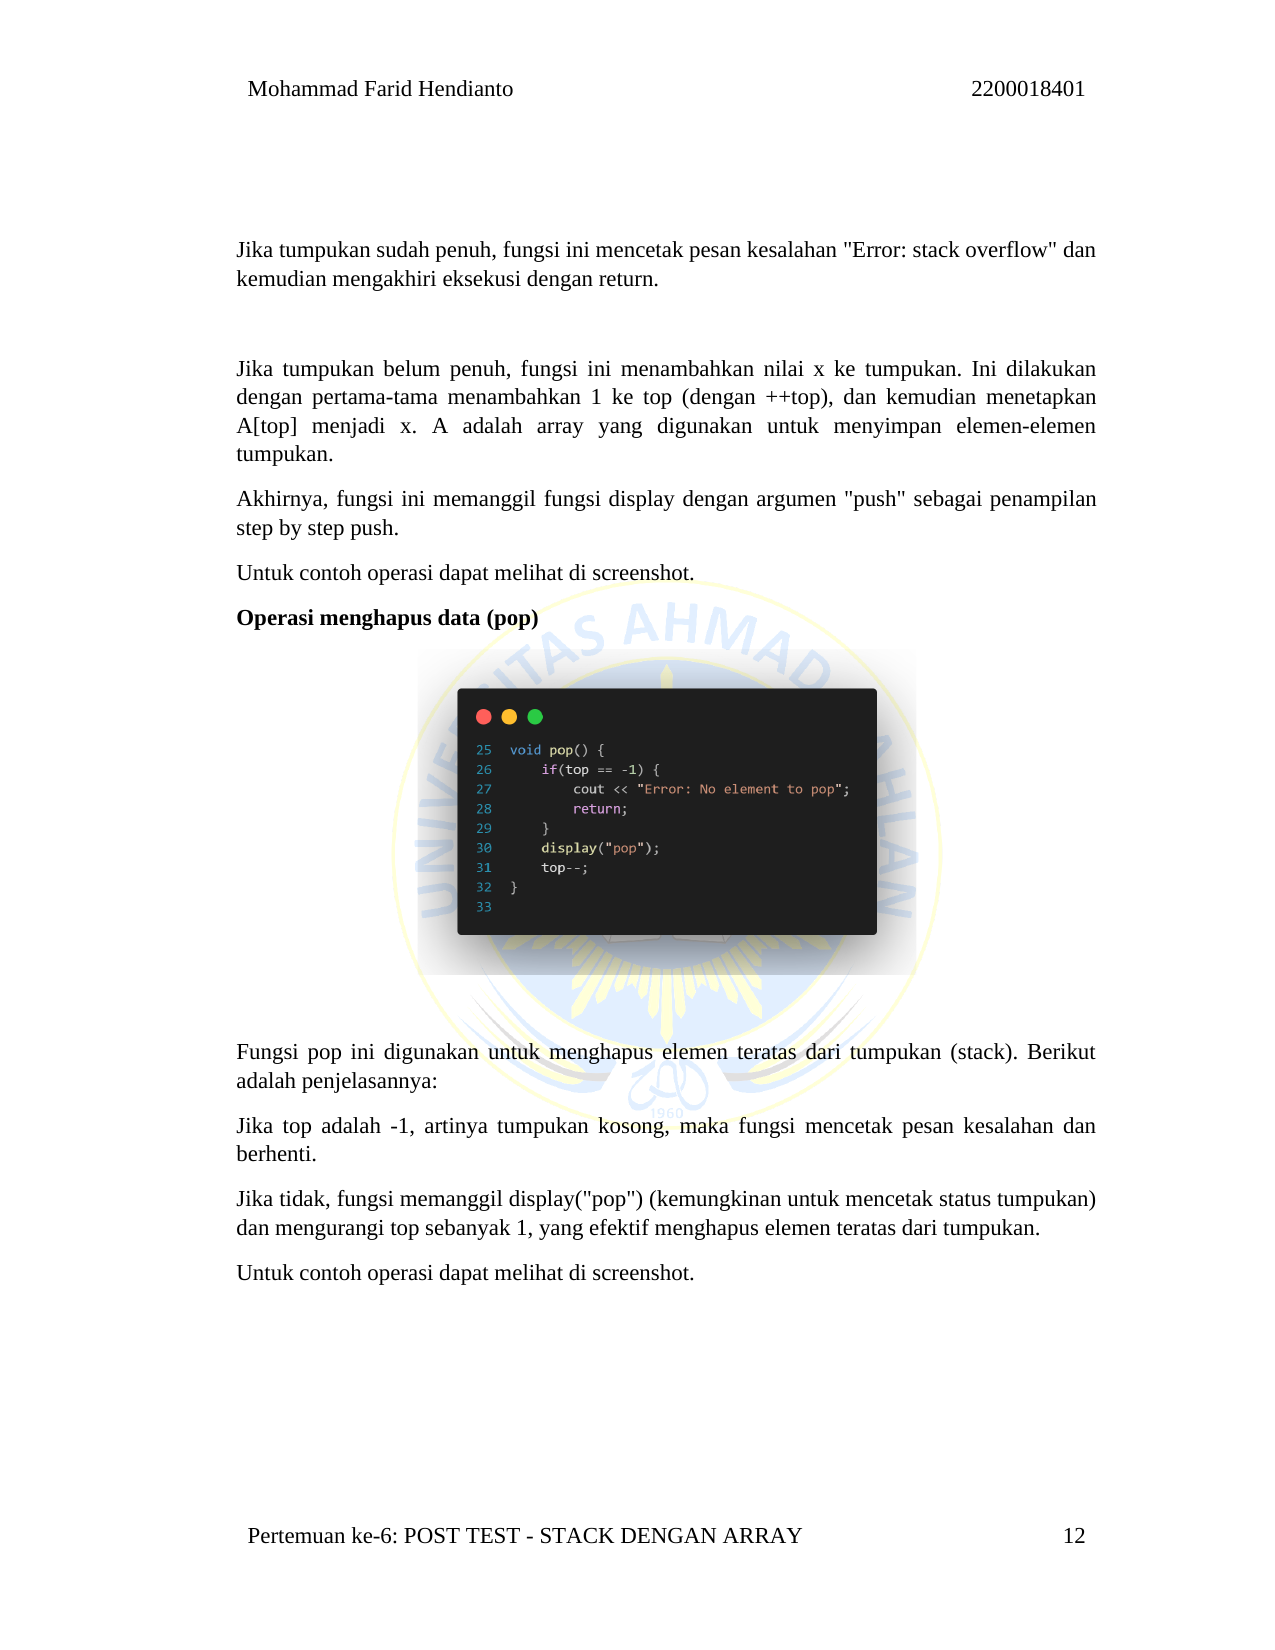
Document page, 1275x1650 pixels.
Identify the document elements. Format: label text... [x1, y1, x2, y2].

text Jika top adalah -1, artinya tumpukan kosong, maka fungsi mencetak pesan kesalahan dan berhenti. [236, 1112, 1098, 1167]
text Jika tumpukan sudah penuh, fungsi ini mencetak pesan kesalahan "Error: stack overflow" dan kemudian mengakhiri eksekusi dengan return. [236, 236, 1098, 291]
text Akhirnya, fungsi ini memanggil fungsi display dengan argumen "push" sebagai penampilan step by step push. [236, 485, 1098, 540]
picture [417, 649, 917, 975]
text Untuk contoh operasi dapat melihat di screenshot. [236, 559, 1098, 585]
text Untuk contoh operasi dapat melihat di screenshot. [236, 1259, 1098, 1285]
text Fungsi pop ini digunakan untuk menghapus elemen teratas dari tumpukan (stack). Berikut adalah penjelasannya: [236, 1038, 1098, 1093]
text Jika tidak, fungsi memanggil display("pop") (kemungkinan untuk mencetak status tumpukan) dan mengurangi top sebanyak 1, yang efektif menghapus elemen teratas dari tumpukan. [236, 1185, 1098, 1240]
text Operasi menghapus data (pop) [236, 604, 1098, 630]
text Jika tumpukan belum penuh, fungsi ini menambahkan nilai x ke tumpukan. Ini dilakukan dengan pertama-tama menambahkan 1 ke top (dengan ++top), dan kemudian menetapkan A[top] menjadi x. A adalah array yang digunakan untuk menyimpan elemen-elemen tumpukan. [236, 355, 1098, 467]
